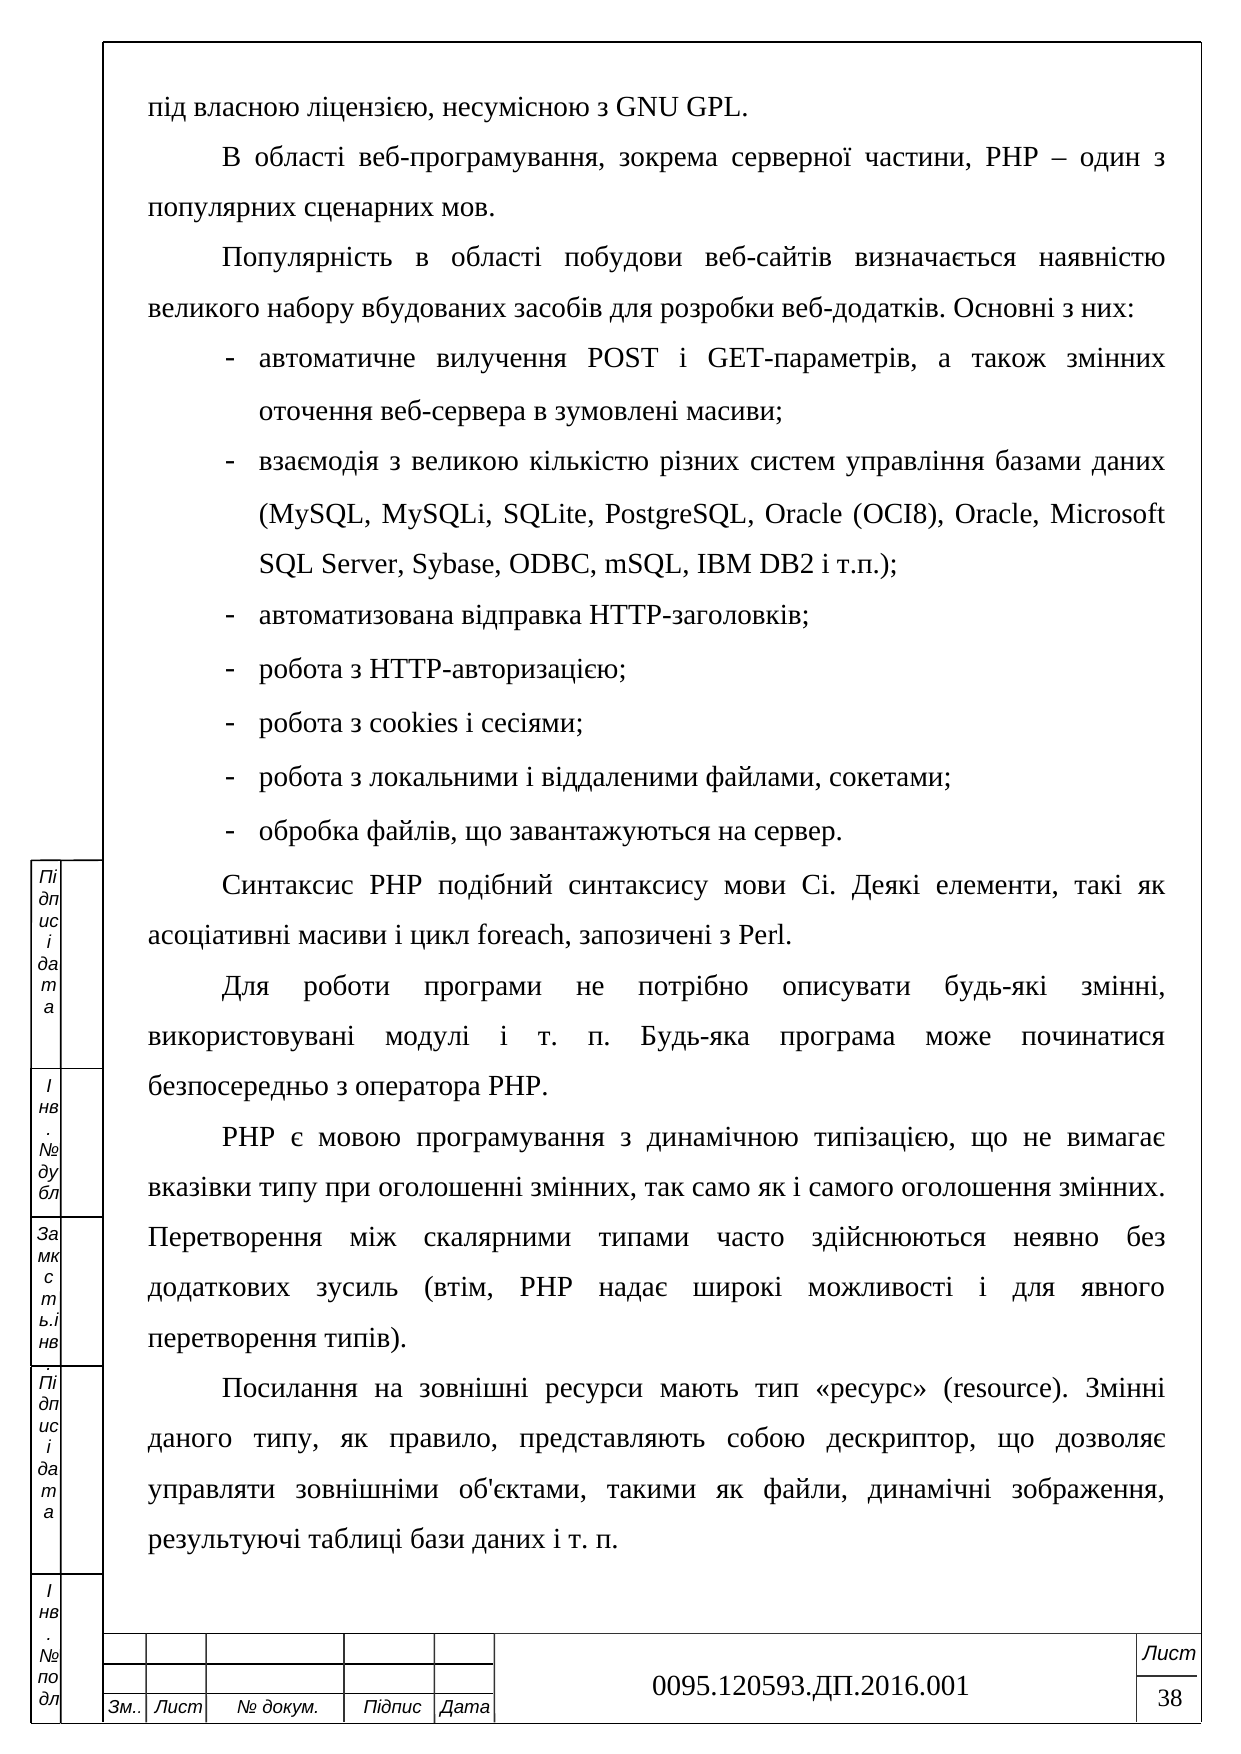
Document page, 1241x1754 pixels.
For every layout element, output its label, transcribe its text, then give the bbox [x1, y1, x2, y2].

list автоматизована відправка HTTP-заголовків; [221, 597, 1166, 633]
text В області веб-програмування, зокрема серверної частини, PHP – один з популярних сценарних мов. [148, 139, 1166, 223]
list обробка файлів, що завантажуються на сервер. [221, 813, 1166, 849]
list робота з HTTP-авторизацією; [221, 651, 1166, 687]
text Для роботи програми не потрібно описувати будь-які змінні, використовувані модулі і т. п. Будь-яка програма може починатися безпосередньо з оператора PHP. [148, 968, 1166, 1102]
list робота з локальними і віддаленими файлами, сокетами; [221, 759, 1166, 795]
list робота з cookies і сесіями; [221, 705, 1166, 741]
text Популярність в області побудови веб-сайтів визначається наявністю великого набору вбудованих засобів для розробки веб-додатків. Основні з них: [148, 239, 1166, 323]
text Посилання на зовнішні ресурси мають тип «ресурс» (resource). Змінні даного типу, як правило, представляють собою дескриптор, що дозволяє управляти зовнішніми об'єктами, такими як файли, динамічні зображення, результуючі таблиці бази даних і т. п. [148, 1370, 1166, 1555]
list автоматичне вилучення POST і GET-параметрів, а також змінних оточення веб-сервера в зумовлені масиви; [221, 340, 1166, 427]
text PHP є мовою програмування з динамічною типізацією, що не вимагає вказівки типу при оголошенні змінних, так само як і самого оголошення змінних. Перетворення між скалярними типами часто здійснюються неявно без додаткових зусиль (втім, PHP надає широкі можливості і для явного перетворення типів). [148, 1119, 1166, 1353]
text Синтаксис PHP подібний синтаксису мови Сі. Деякі елементи, такі як асоціативні масиви і цикл foreach, запозичені з Perl. [148, 867, 1166, 951]
